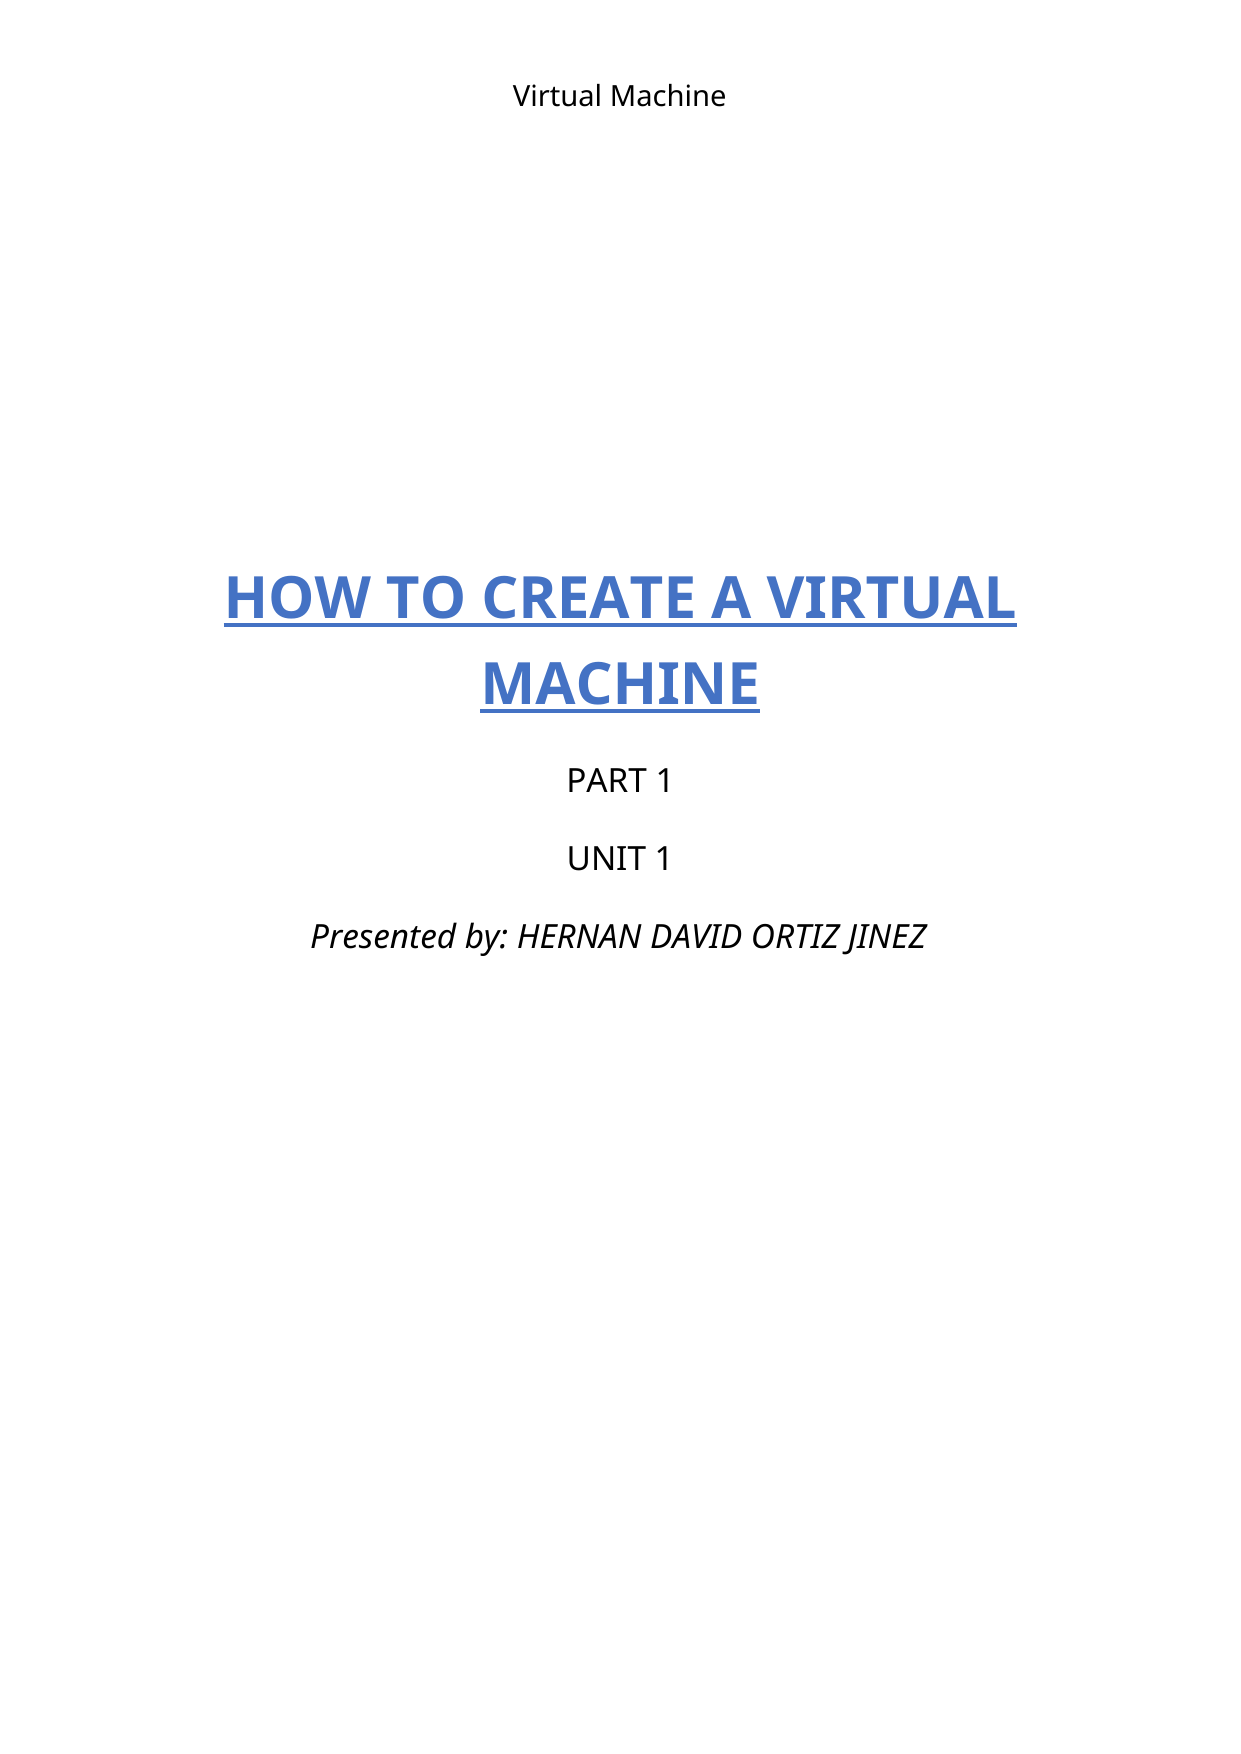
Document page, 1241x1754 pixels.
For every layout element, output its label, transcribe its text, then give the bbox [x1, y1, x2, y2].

text PART 1 [150, 757, 1090, 802]
text UNIT 1 [150, 835, 1090, 880]
text HOW TO CREATE A VIRTUAL MACHINE [150, 556, 1090, 721]
text Presented by: HERNAN DAVID ORTIZ JINEZ [150, 913, 1090, 958]
